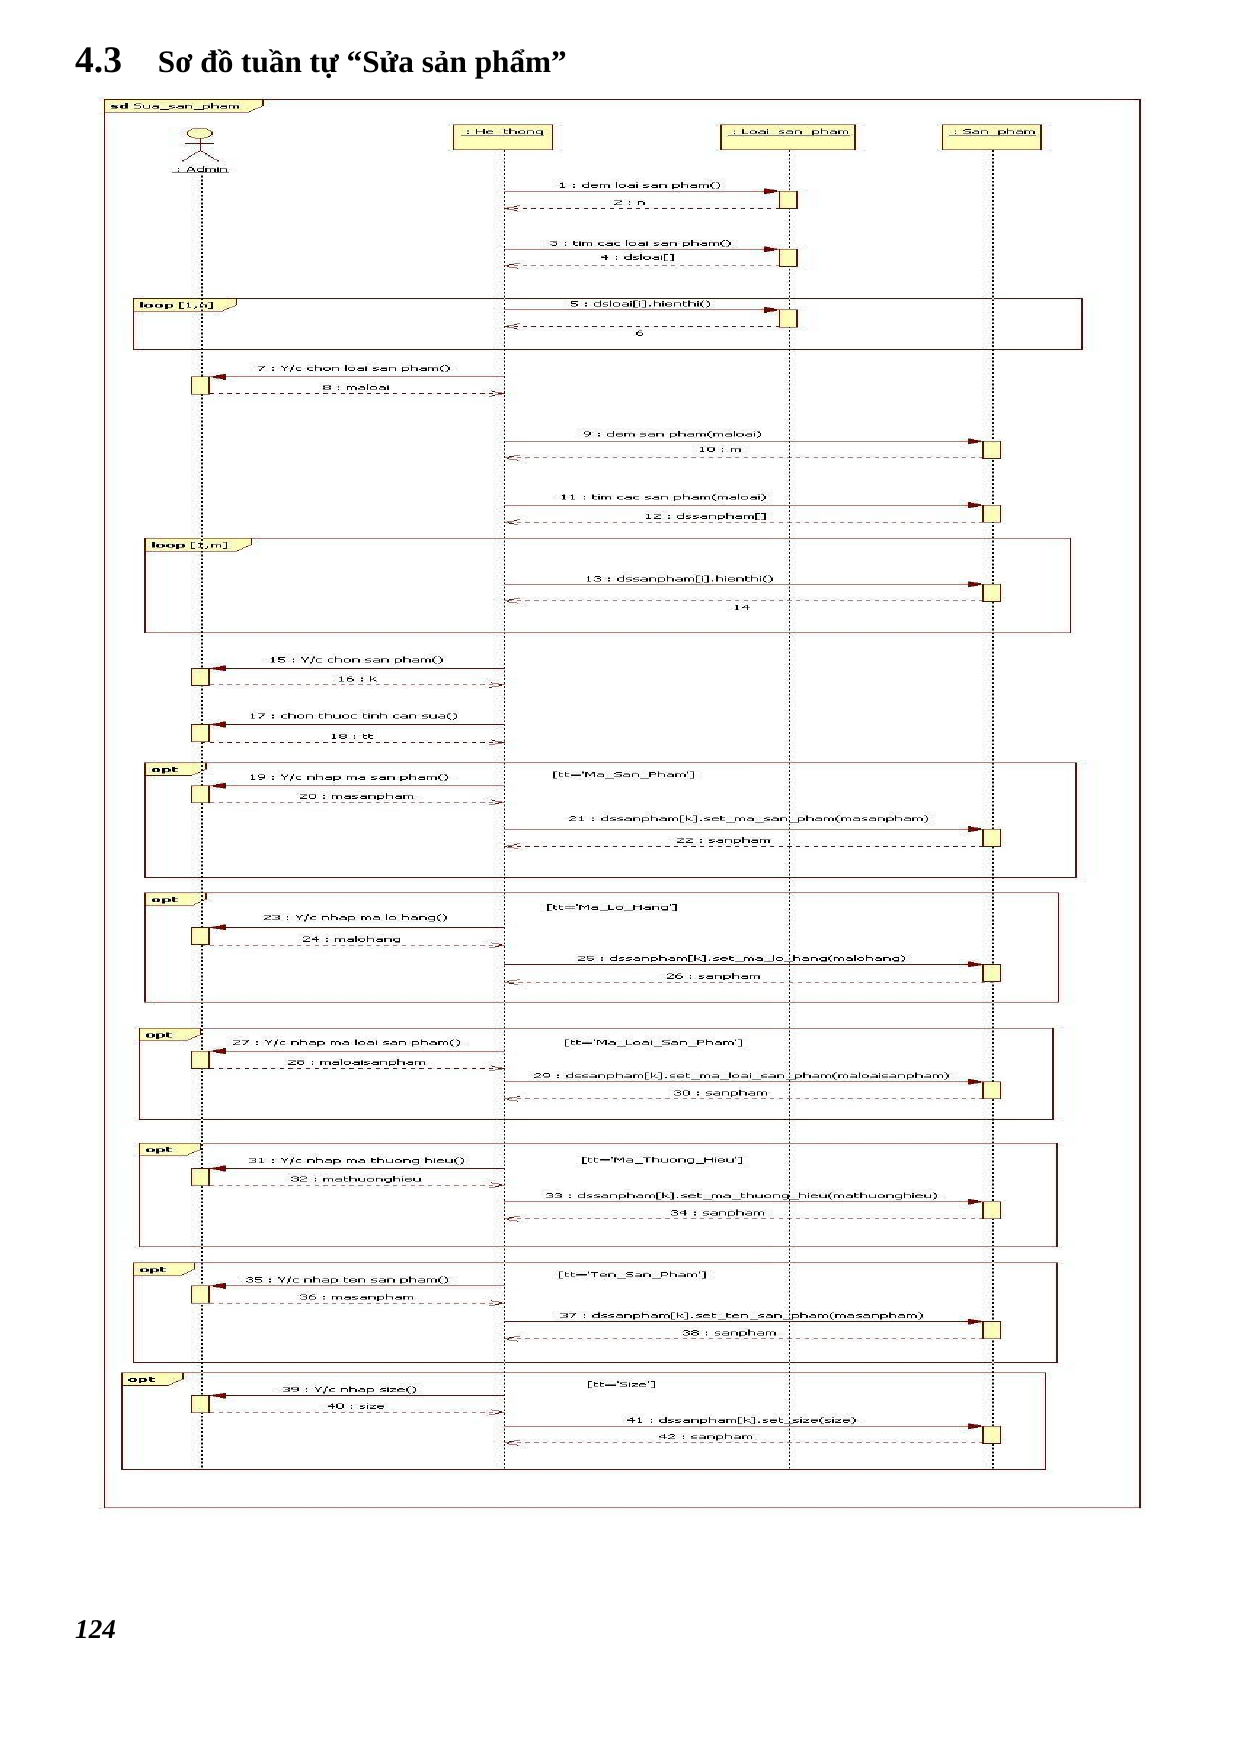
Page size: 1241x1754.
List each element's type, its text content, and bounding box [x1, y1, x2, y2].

subtitle Sơ đồ tuần tự “Sửa sản phẩm” [75, 37, 1200, 80]
picture [75, 86, 1169, 1520]
